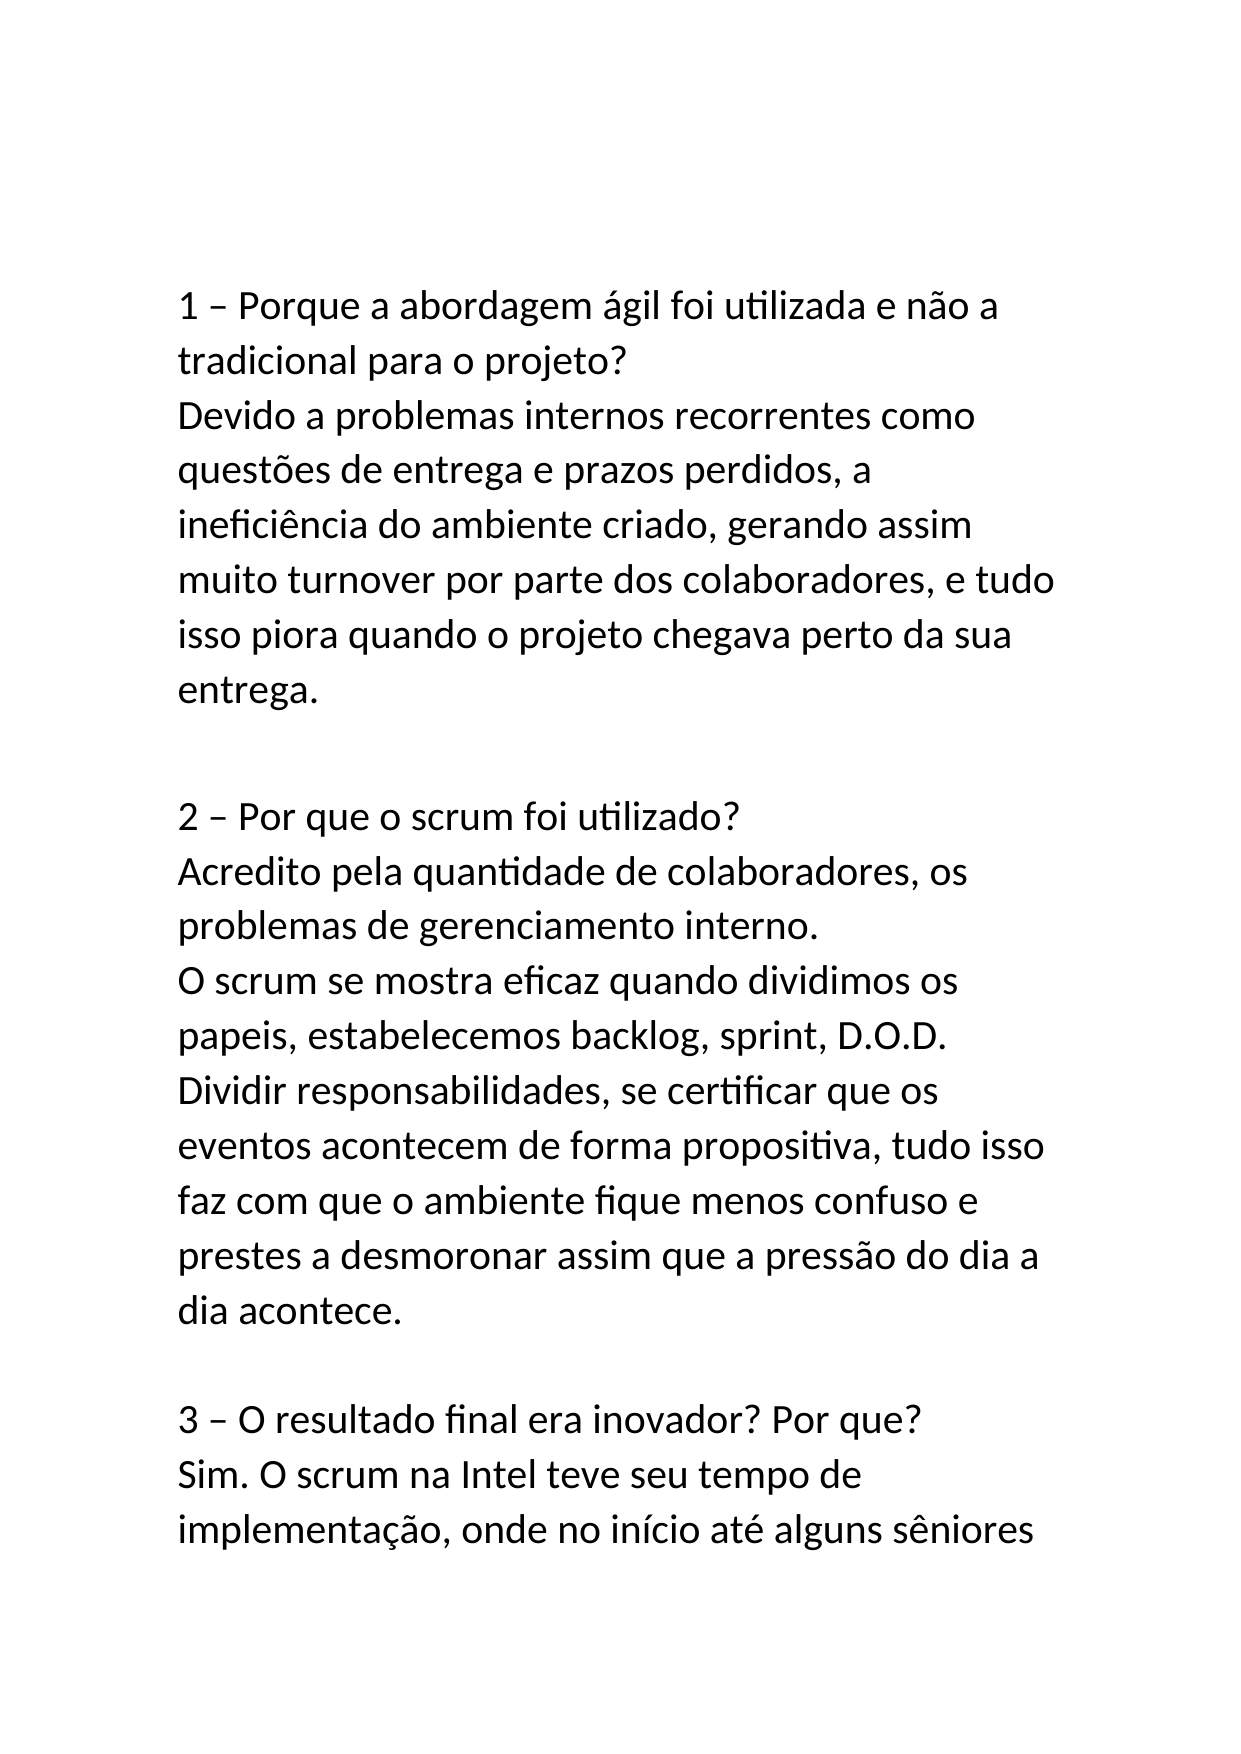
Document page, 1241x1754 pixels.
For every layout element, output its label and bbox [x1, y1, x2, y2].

text [177, 735, 1063, 1554]
text [177, 148, 1063, 714]
